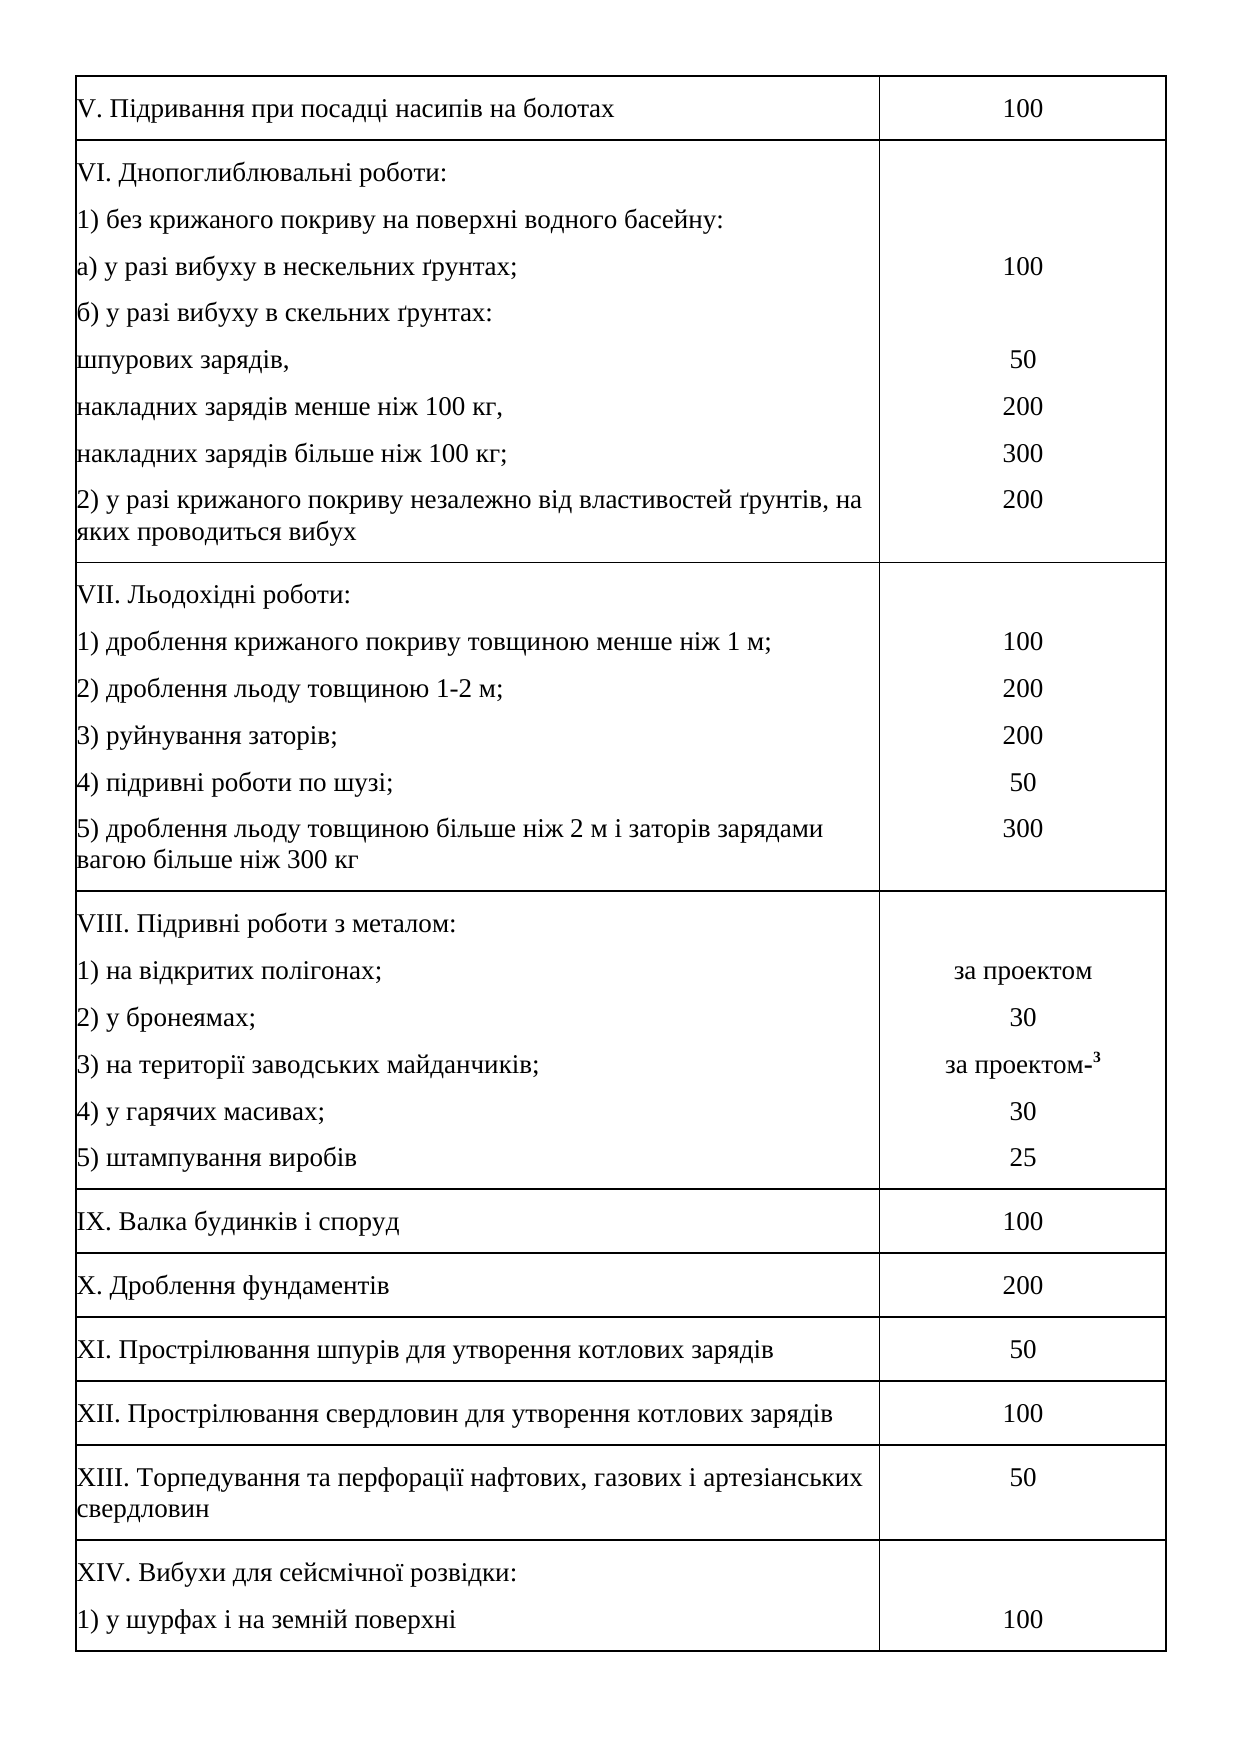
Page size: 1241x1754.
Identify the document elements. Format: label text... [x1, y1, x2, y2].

table_cell X. Дроблення фундаментів [77, 1254, 879, 1316]
table_cell 200 [880, 1254, 1165, 1316]
table_cell V. Підривання при посадці насипів на болотах [77, 77, 879, 139]
table_cell 100 [880, 1382, 1165, 1444]
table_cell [77, 1541, 879, 1650]
table_cell ХІ. Прострілювання шпурів для утворення котлових зарядів [77, 1318, 879, 1380]
table_cell XII. Прострілювання свердловин для утворення котлових зарядів [77, 1382, 879, 1444]
table_cell 50 [880, 1318, 1165, 1380]
table_cell за проектом 30 за проектом-3 30 25 [880, 892, 1165, 1188]
table_cell VIII. Підривні роботи з металом: 1) на відкритих полігонах; 2) у бронеямах; 3) на території заводських майданчиків; 4) у гарячих масивах; 5) штампування виробів [77, 892, 879, 1188]
table_cell VI. Днопоглиблювальні роботи: 1) без крижаного покриву на поверхні водного басейну: а) у разі вибуху в нескельних ґрунтах; б) у разі вибуху в скельних ґрунтах: шпурових зарядів, накладних зарядів менше ніж 100 кг, накладних зарядів більше ніж 100 кг; 2) у разі крижаного покриву незалежно від властивостей ґрунтів, на яких проводиться вибух [77, 141, 879, 561]
table_cell 100 50 200 300 200 [880, 141, 1165, 561]
table_cell XIIІ. Торпедування та перфорації нафтових, газових і артезіанських свердловин [77, 1446, 879, 1539]
table_cell 100 [880, 1190, 1165, 1252]
table_cell 100 30 [880, 1541, 1165, 1650]
table_cell 100 [880, 77, 1165, 139]
table_cell 50 [880, 1446, 1165, 1539]
table_cell IX. Валка будинків і споруд [77, 1190, 879, 1252]
table_cell 100 200 200 50 300 [880, 563, 1165, 890]
table_cell VII. Льодохідні роботи: 1) дроблення крижаного покриву товщиною менше ніж 1 м; 2) дроблення льоду товщиною 1-2 м; 3) руйнування заторів; 4) підривні роботи по шузі; 5) дроблення льоду товщиною більше ніж 2 м і заторів зарядами вагою більше ніж 300 кг [77, 563, 879, 890]
